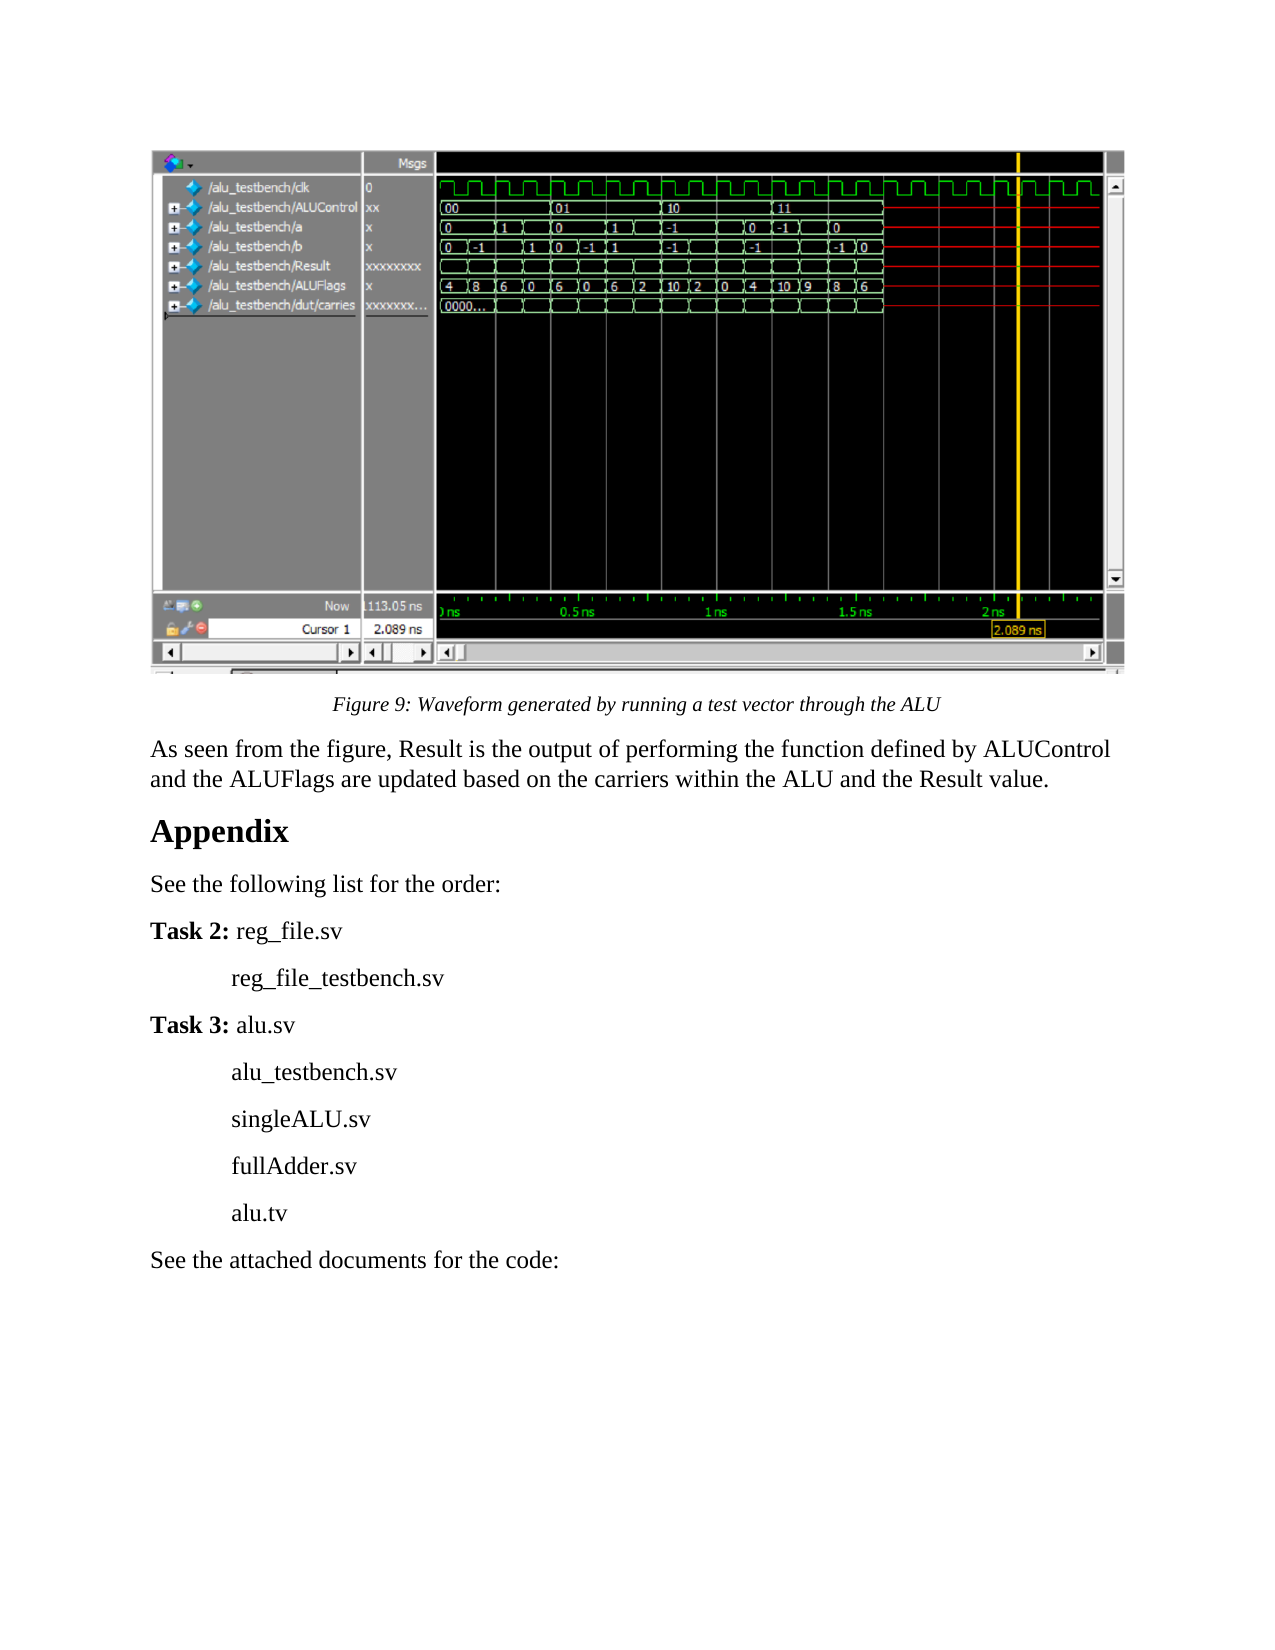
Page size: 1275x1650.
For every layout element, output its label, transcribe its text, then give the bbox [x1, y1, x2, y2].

text See the following list for the order: [150, 869, 1125, 898]
text singleALU.sv [150, 1104, 1125, 1133]
text See the attached documents for the code: [150, 1246, 1125, 1274]
text Figure 9: Waveform generated by running a test vector through the ALU [150, 692, 1125, 716]
text Task 3: alu.sv [150, 1010, 1125, 1039]
text Appendix [150, 812, 1125, 850]
text As seen from the figure, Result is the output of performing the function defined by ALUControl and the ALUFlags are updated based on the carriers within the ALU and the Result value. [150, 734, 1125, 793]
text alu.tv [150, 1198, 1125, 1227]
text reg_file_testbench.sv [150, 963, 1125, 992]
picture [150, 150, 1125, 674]
text fullAdder.sv [150, 1151, 1125, 1180]
text alu_testbench.sv [150, 1057, 1125, 1086]
text Task 2: reg_file.sv [150, 916, 1125, 945]
